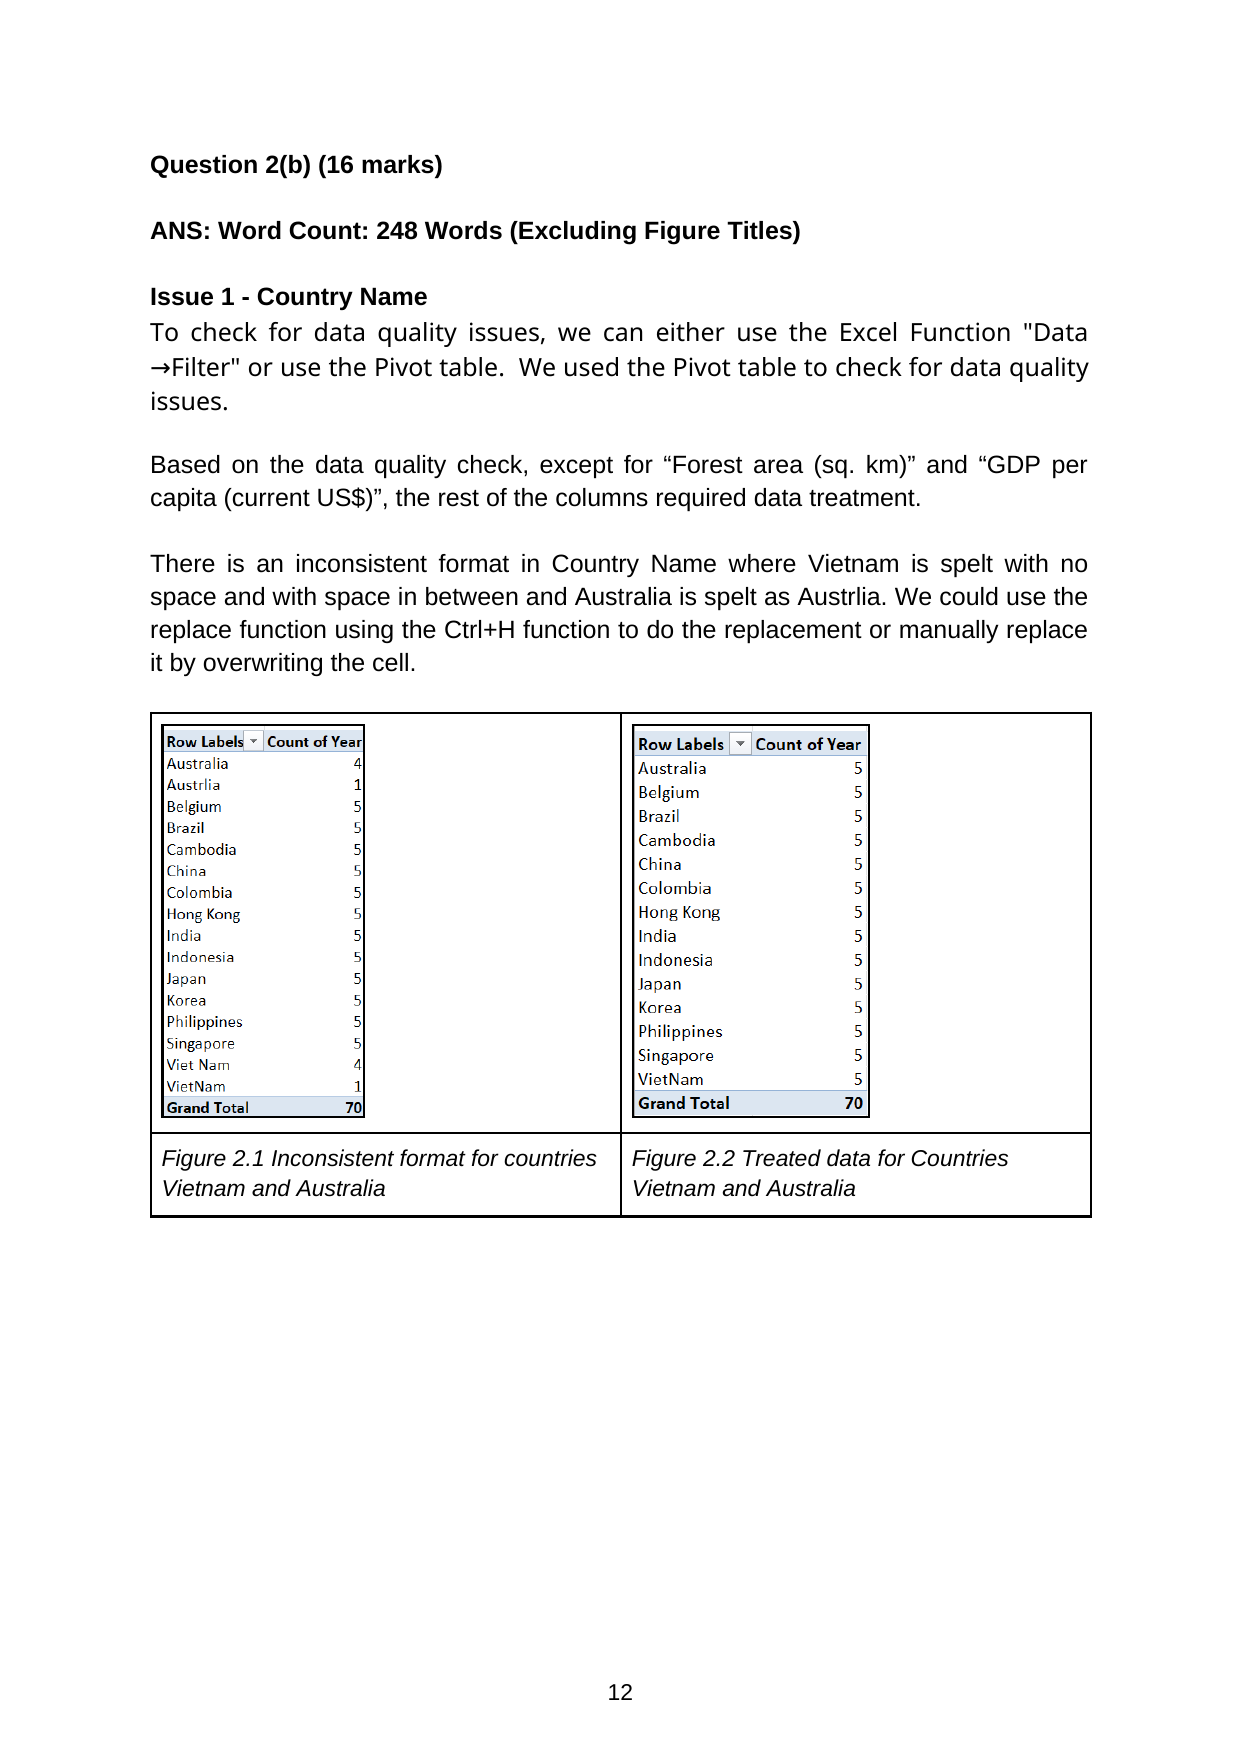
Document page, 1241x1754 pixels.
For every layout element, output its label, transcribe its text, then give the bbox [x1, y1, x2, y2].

picture [164, 726, 363, 1116]
text Question 2(b) (16 marks) [150, 150, 1090, 179]
table_header [622, 714, 1090, 1132]
text Based on the data quality check, except for “Forest area (sq. km)” and “GDP per capita (current US$)”, the rest of the columns required data treatment. [150, 450, 1090, 512]
table_header [152, 714, 620, 1132]
text To check for data quality issues, we can either use the Excel Function "Data →Filter" or use the Pivot table. We used the Pivot table to check for data quality issues. [150, 315, 1090, 417]
text Issue 1 - Country Name [150, 282, 1090, 311]
text ANS: Word Count: 248 Words (Excluding Figure Titles) [150, 216, 1090, 245]
text There is an inconsistent format in Country Name where Vietnam is spelt with no space and with space in between and Australia is spelt as Austrlia. We could use the replace function using the Ctrl+H function to do the replacement or manually replace it by overwriting the cell. [150, 549, 1090, 677]
table_cell Figure 2.1 Inconsistent format for countries Vietnam and Australia [152, 1134, 620, 1215]
picture [634, 726, 868, 1116]
table_cell Figure 2.2 Treated data for Countries Vietnam and Australia [622, 1134, 1090, 1215]
